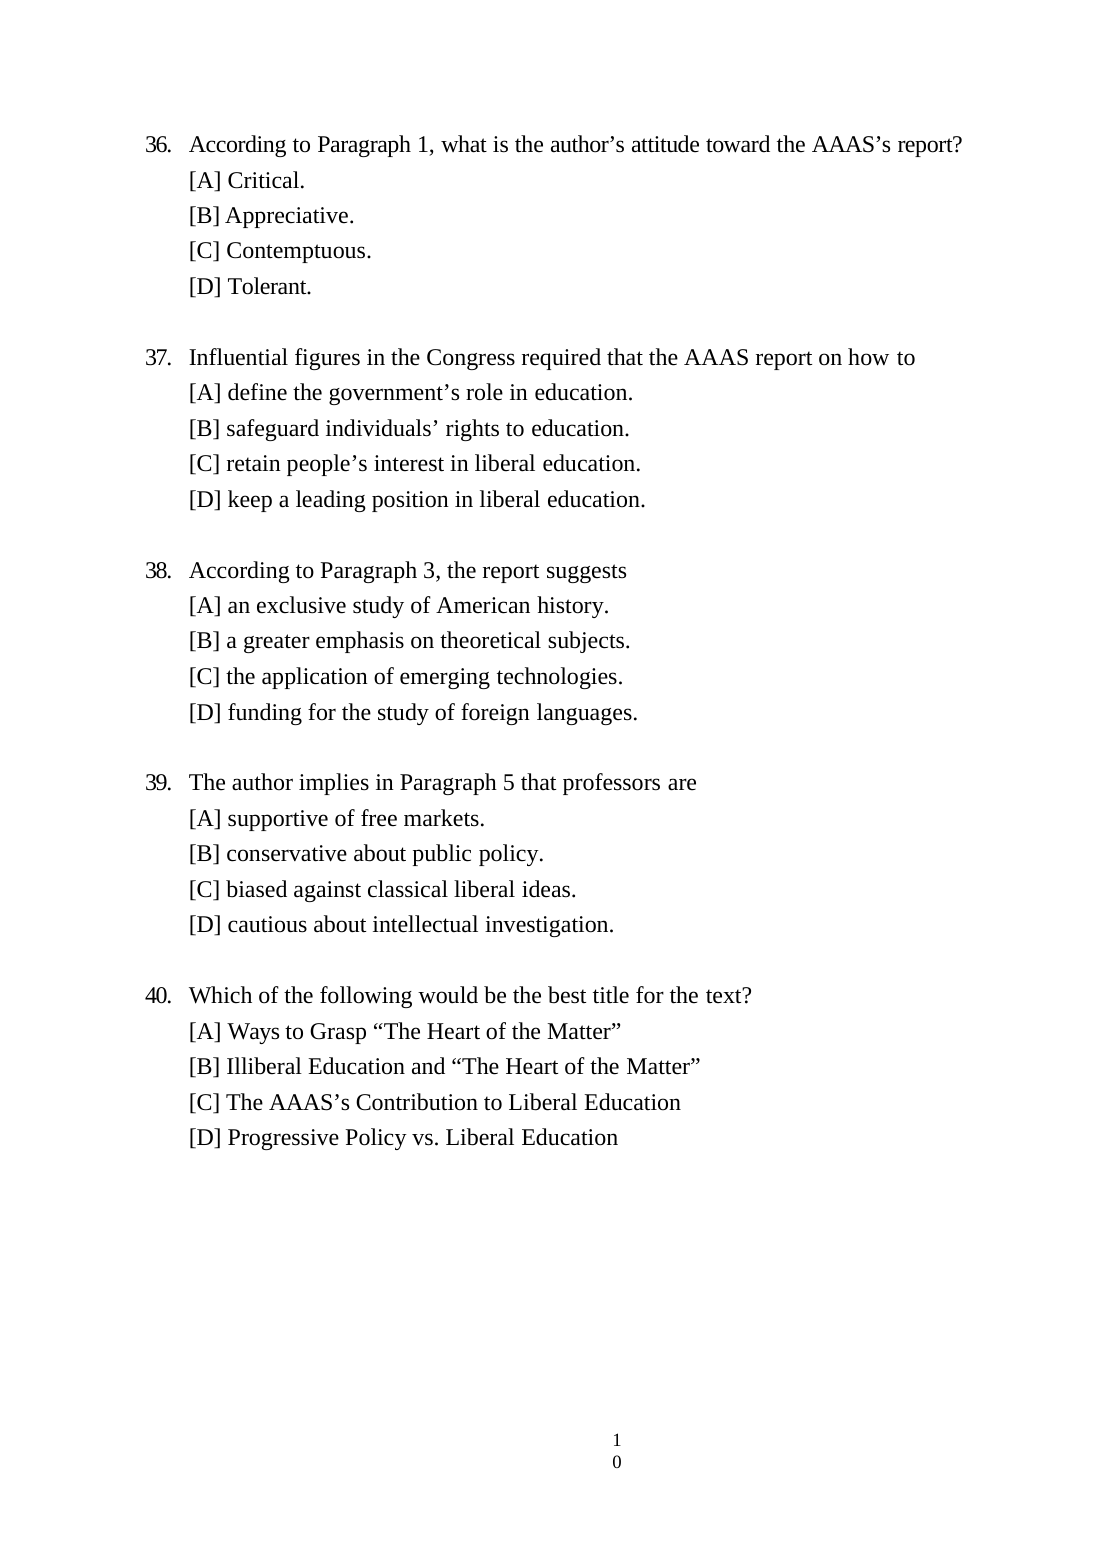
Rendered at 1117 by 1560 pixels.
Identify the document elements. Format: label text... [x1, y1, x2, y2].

list conservative about public policy. [188, 839, 1117, 867]
list cautious about intellectual investigation. [188, 910, 1117, 938]
list Critical. [188, 166, 1117, 193]
list The AAAS’s Contribution to Liberal Education [188, 1087, 1117, 1115]
list Tolerant. [188, 272, 1117, 299]
list The author implies in Paragraph 5 that professors are [145, 768, 1117, 796]
list According to Paragraph 3, the report suggests [145, 556, 1117, 583]
list retain people’s interest in liberal education. [188, 449, 1117, 477]
list a greater emphasis on theoretical subjects. [188, 626, 1117, 654]
list biased against classical liberal ideas. [188, 875, 1117, 902]
list safeguard individuals’ rights to education. [188, 414, 1117, 441]
list funding for the study of foreign languages. [188, 698, 1117, 725]
list the application of emerging technologies. [188, 662, 1117, 689]
list Appreciative. [188, 201, 1117, 228]
list According to Paragraph 1, what is the author’s attitude toward the AAAS’s report? [145, 130, 1117, 158]
list Progressive Policy vs. Liberal Education [188, 1123, 1117, 1151]
list Influential figures in the Congress required that the AAAS report on how to [145, 343, 1117, 370]
list Illiberal Education and “The Heart of the Matter” [188, 1052, 1117, 1079]
list keep a leading position in liberal education. [188, 485, 1117, 512]
list define the government’s role in education. [188, 378, 1117, 406]
list an exclusive study of American history. [188, 591, 1117, 619]
list Which of the following would be the best title for the text? [145, 981, 1117, 1009]
list Ways to Grasp “The Heart of the Matter” [188, 1017, 1117, 1044]
list Contemptuous. [188, 236, 1117, 264]
list supportive of free markets. [188, 804, 1117, 832]
